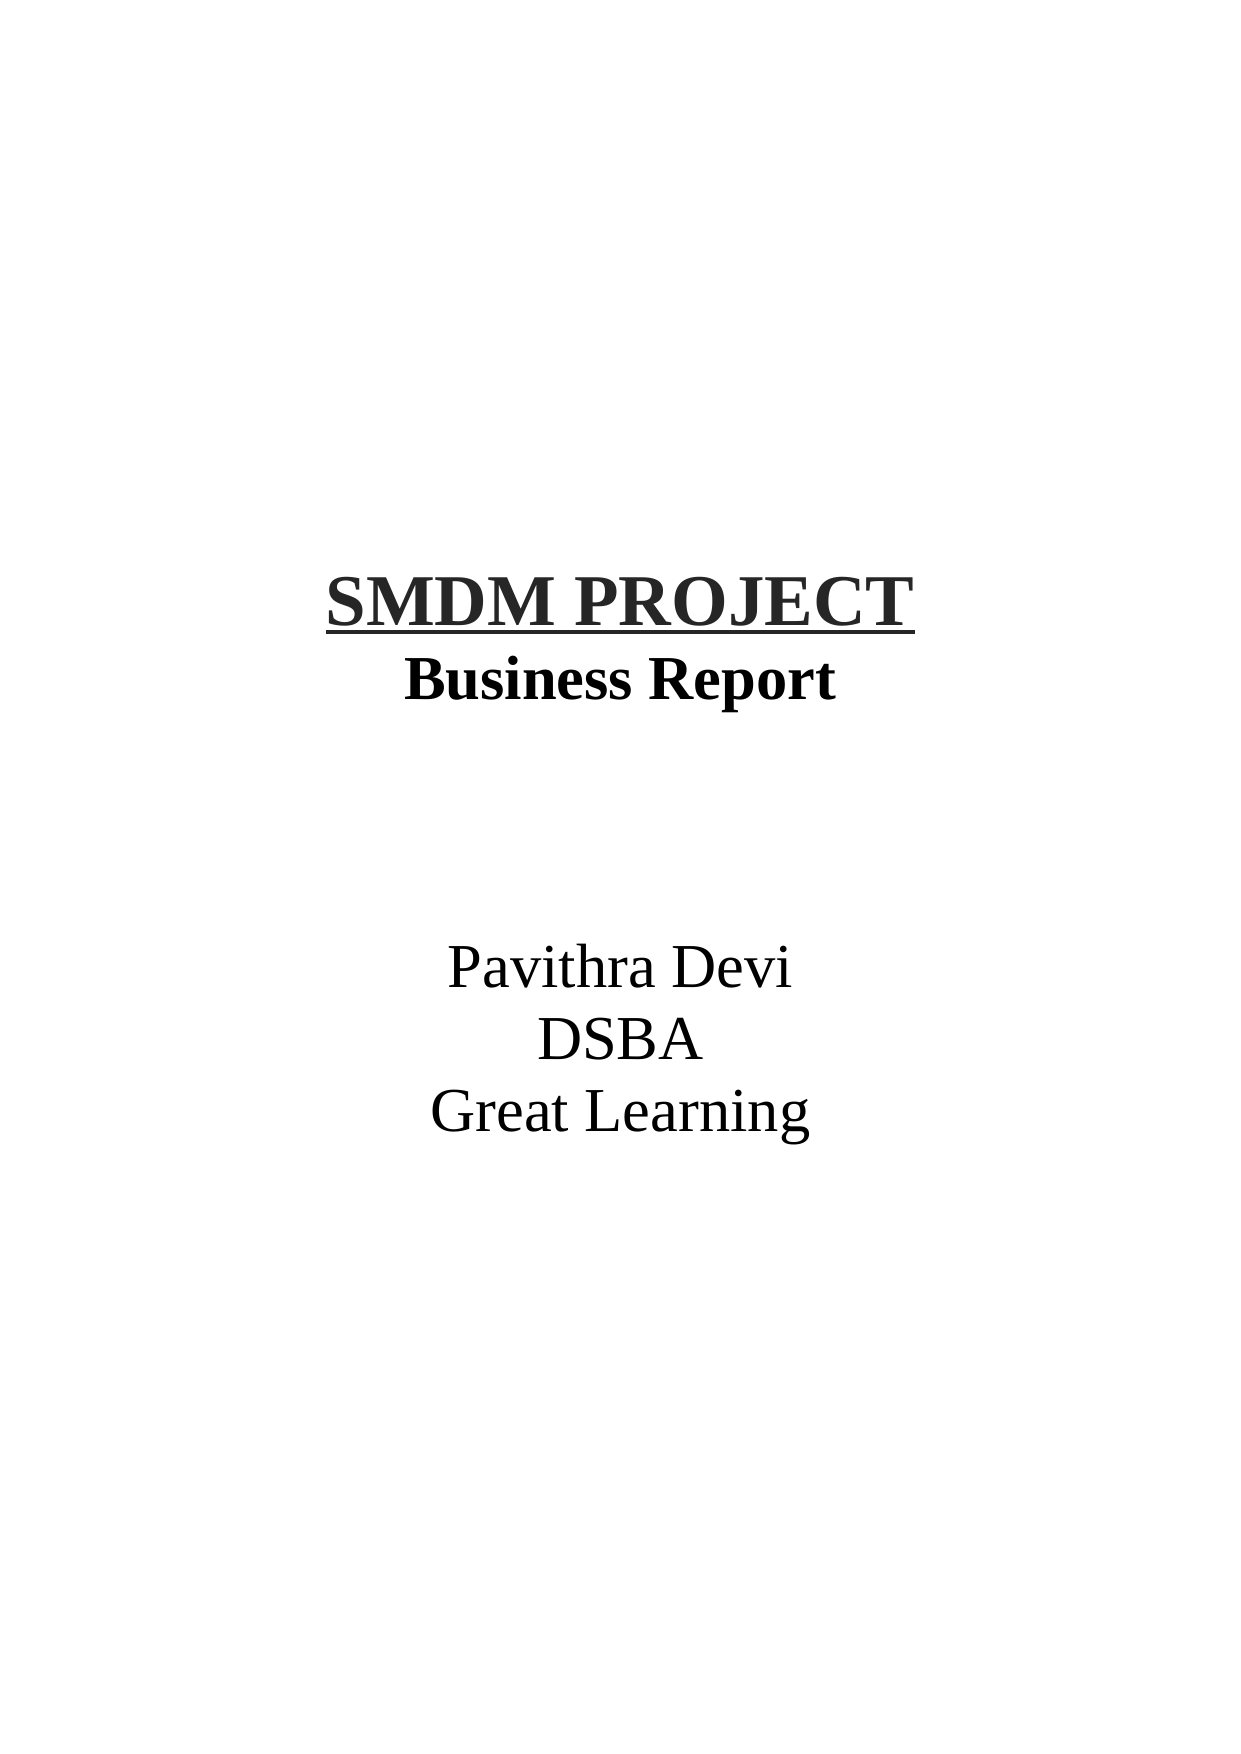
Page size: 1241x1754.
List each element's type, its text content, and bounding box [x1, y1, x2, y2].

text SMDM PROJECT [150, 557, 1090, 641]
text Business Report [150, 641, 1090, 713]
text Pavithra Devi [150, 929, 1090, 1001]
text DSBA Great Learning [150, 1001, 1090, 1145]
